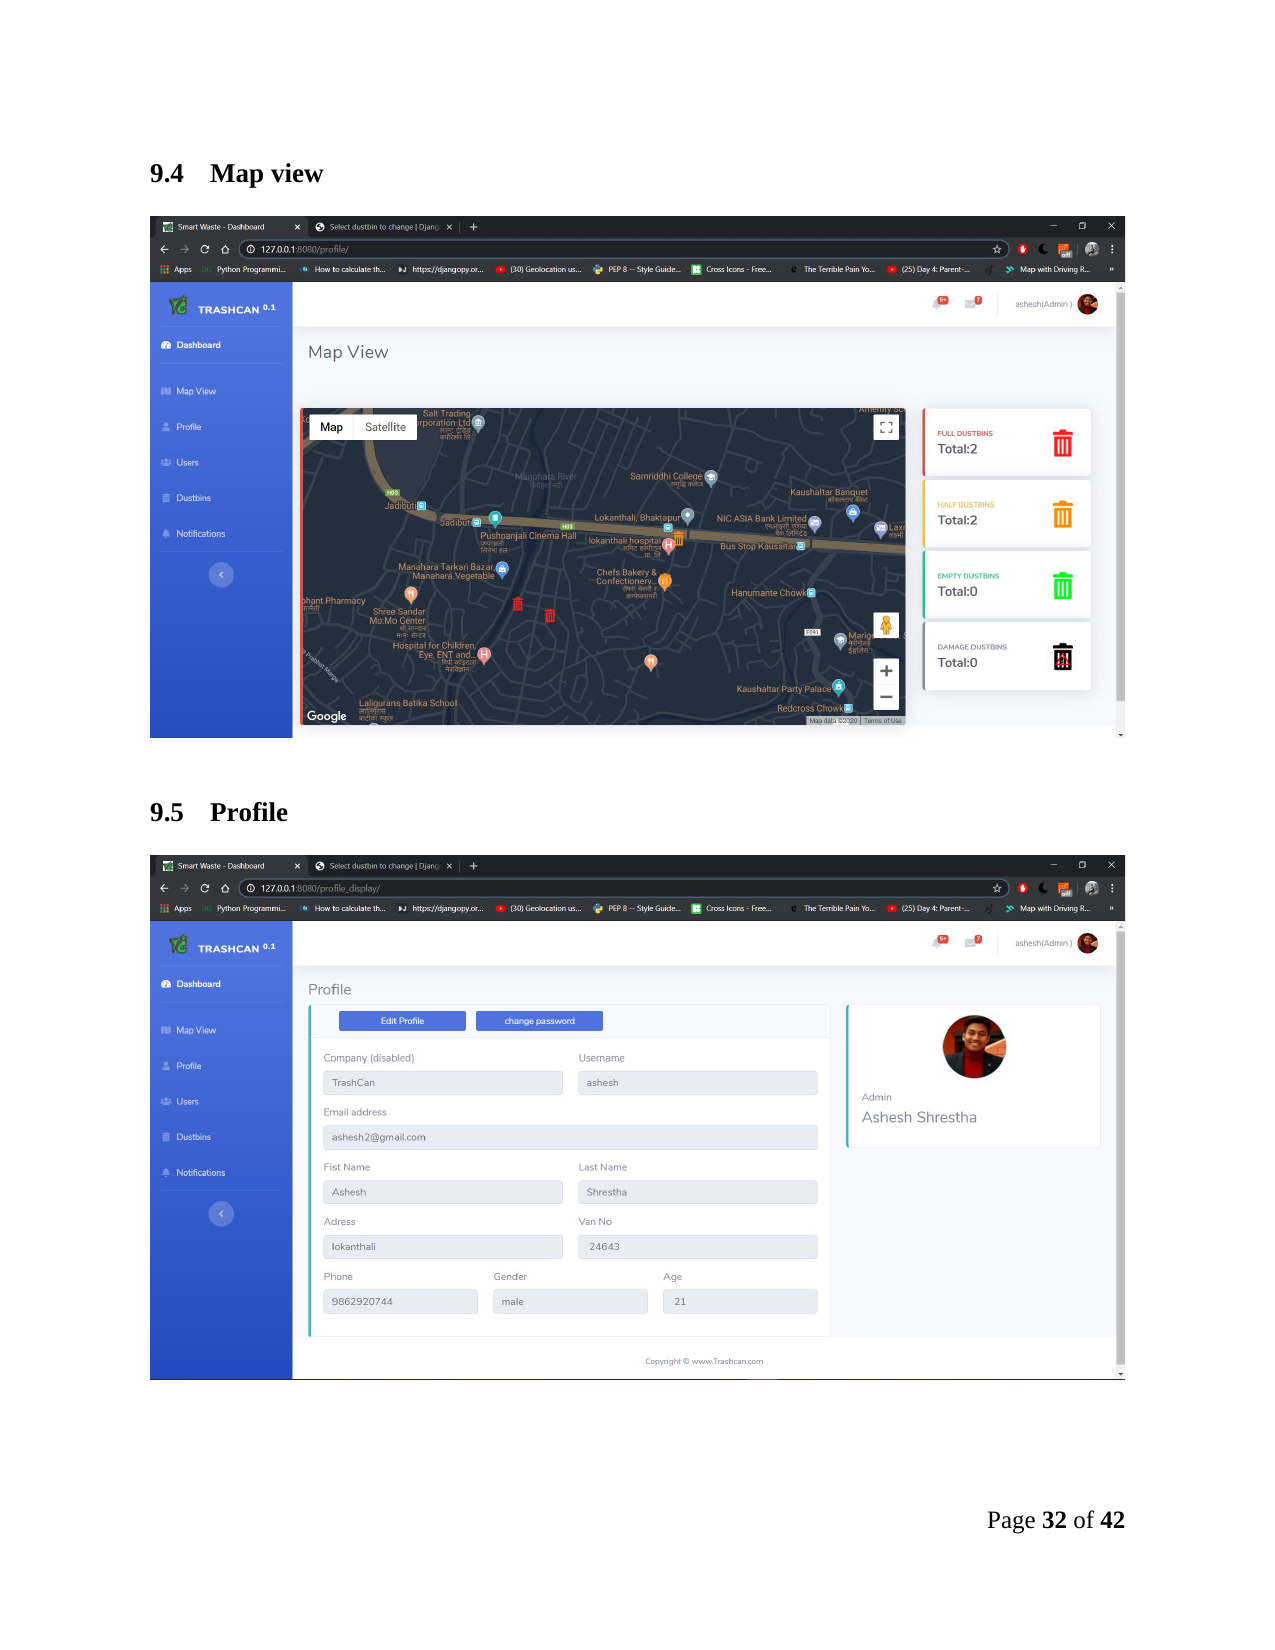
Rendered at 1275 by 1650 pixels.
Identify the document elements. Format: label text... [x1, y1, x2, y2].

picture [150, 855, 1125, 1380]
subtitle Map view [150, 157, 1125, 189]
picture [150, 216, 1125, 738]
subtitle Profile [150, 796, 1125, 827]
